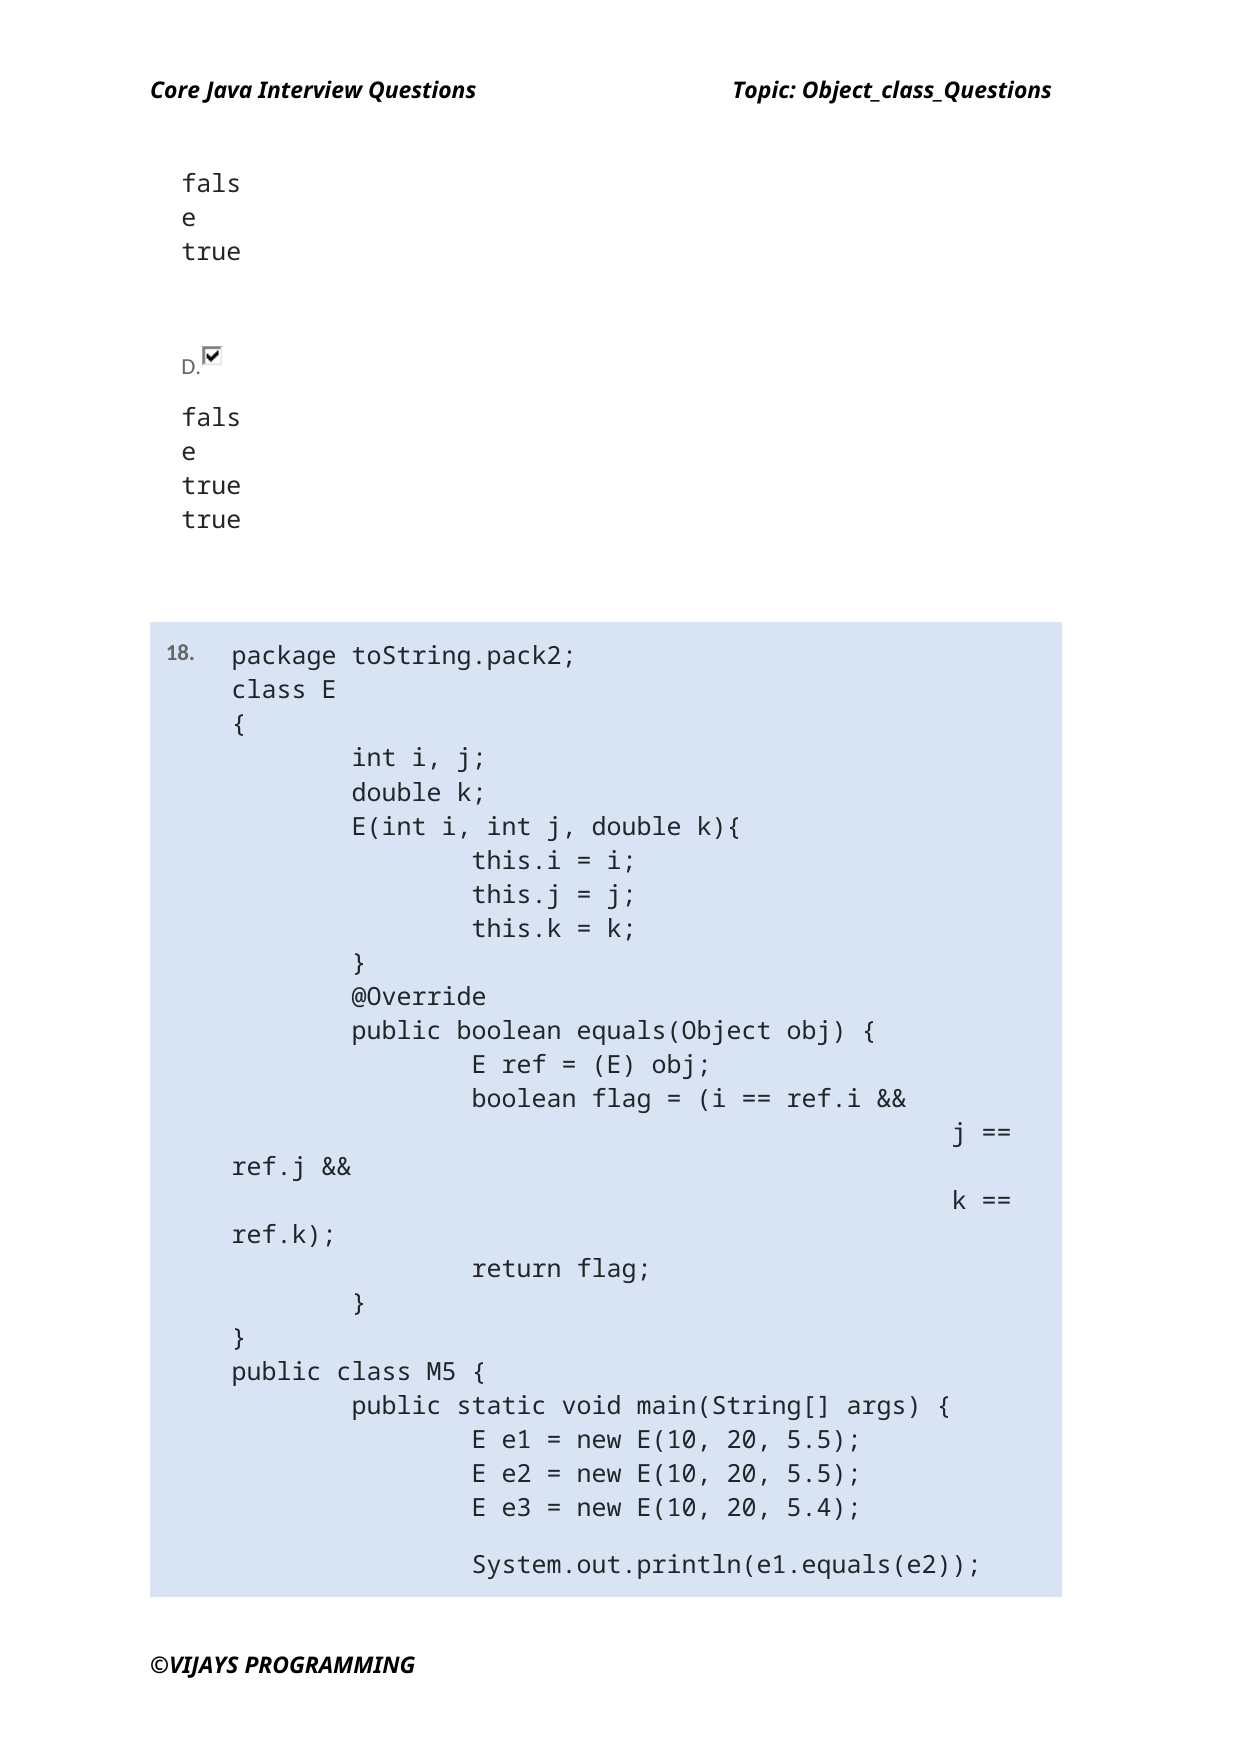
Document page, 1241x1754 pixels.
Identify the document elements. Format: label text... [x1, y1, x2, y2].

table_cell [150, 150, 1090, 622]
table_cell 18. [150, 622, 216, 1597]
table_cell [216, 622, 1062, 1597]
